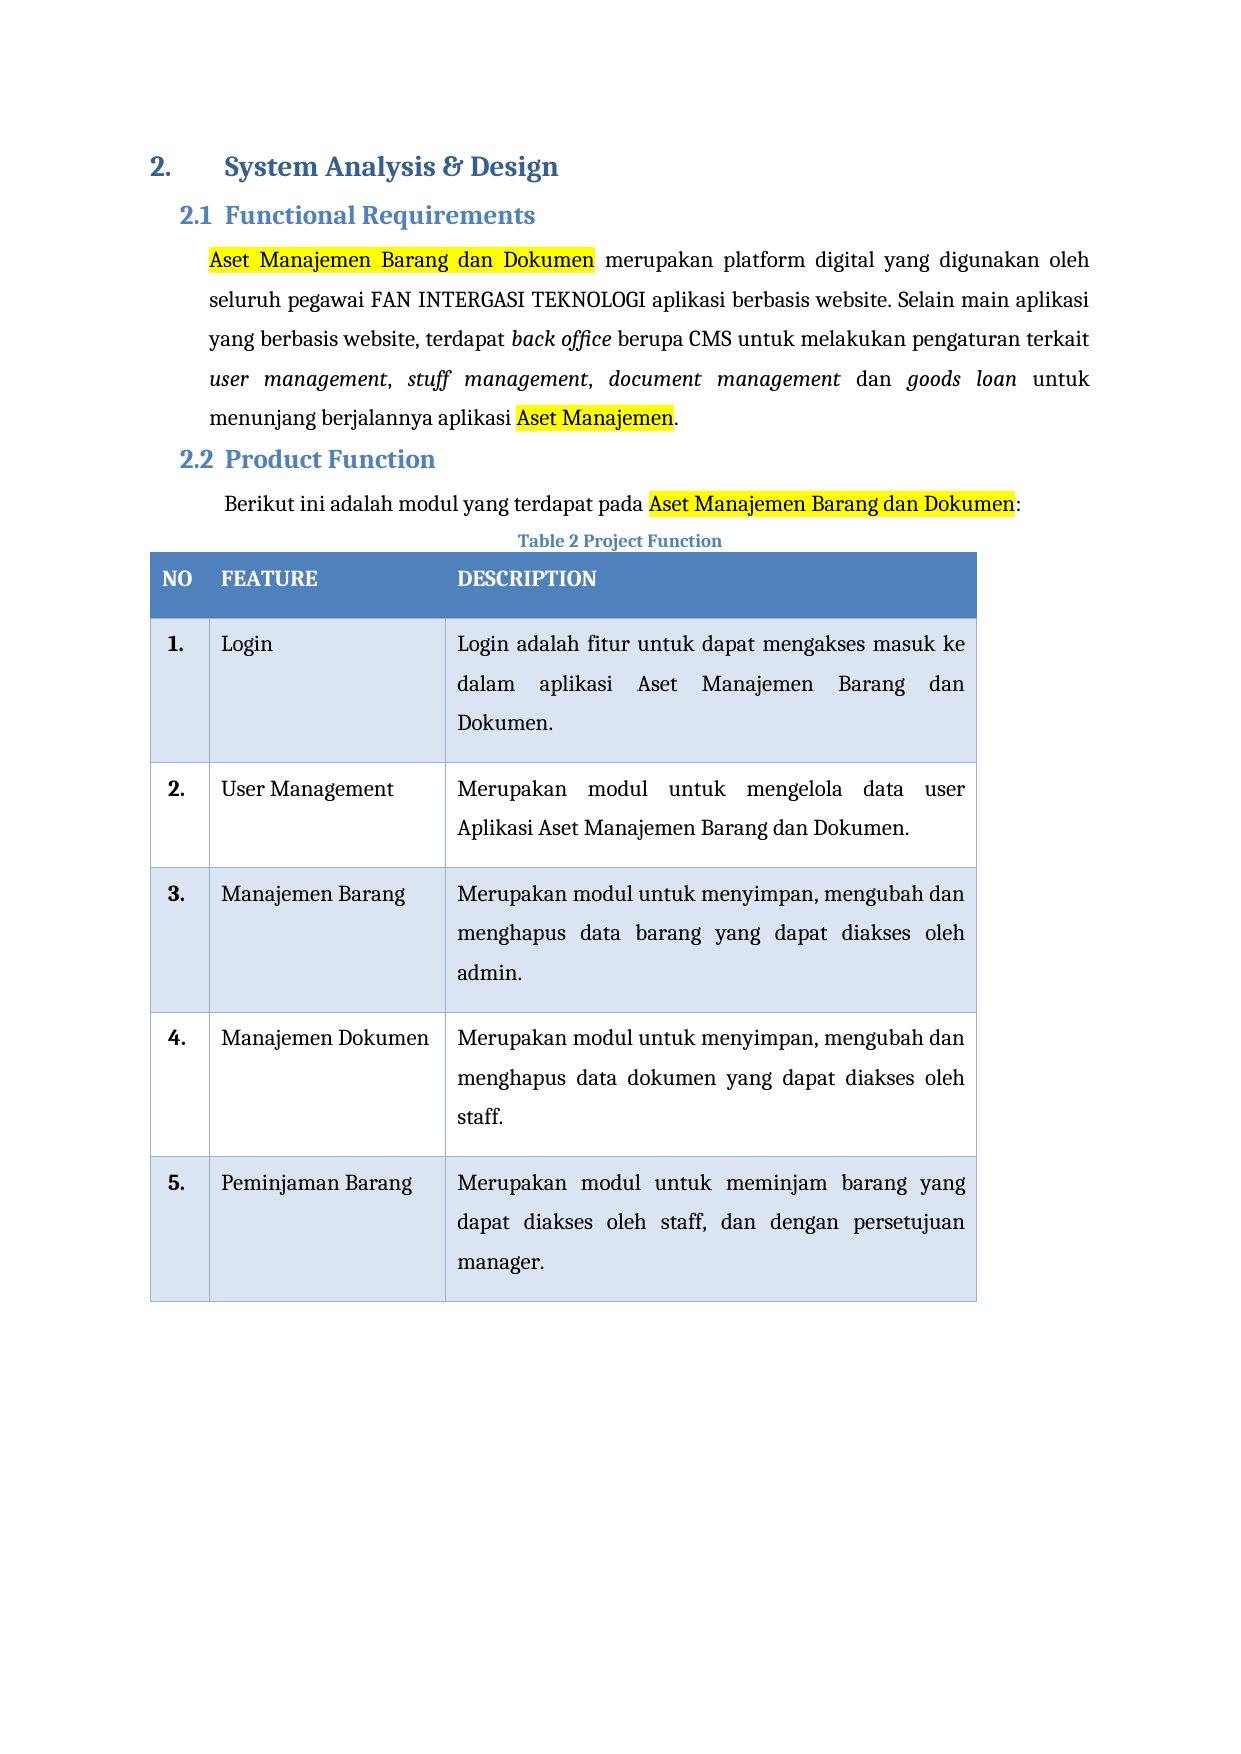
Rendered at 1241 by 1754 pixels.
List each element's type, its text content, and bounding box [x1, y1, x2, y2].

text Aset Manajemen Barang dan Dokumen merupakan platform digital yang digunakan oleh seluruh pegawai FAN INTERGASI TEKNOLOGI aplikasi berbasis website. Selain main aplikasi yang berbasis website, terdapat back office berupa CMS untuk melakukan pengaturan terkait user management, stuff management, document management dan goods loan untuk menunjang berjalannya aplikasi Aset Manajemen. [209, 247, 1090, 431]
table_cell [151, 1157, 209, 1301]
table_cell [151, 619, 209, 762]
table_cell Merupakan modul untuk mengelola data user Aplikasi Aset Manajemen Barang dan Dokumen. [446, 763, 976, 867]
table_cell Manajemen Barang [210, 868, 445, 1012]
table_cell [151, 868, 209, 1012]
text Table 2 Project Function [150, 531, 1090, 552]
table_header FEATURE [210, 553, 445, 618]
table_cell Manajemen Dokumen [210, 1013, 445, 1156]
table_header DESCRIPTION [446, 553, 976, 618]
table_cell Peminjaman Barang [210, 1157, 445, 1301]
table_cell [151, 763, 209, 867]
text Berikut ini adalah modul yang terdapat pada Aset Manajemen Barang dan Dokumen: [224, 491, 649, 517]
subtitle System Analysis & Design [150, 150, 1090, 183]
table_cell Merupakan modul untuk menyimpan, mengubah dan menghapus data barang yang dapat diakses oleh admin. [446, 868, 976, 1012]
subtitle Functional Requirements [179, 200, 1090, 231]
table_cell [151, 1013, 209, 1156]
table_cell Login [210, 619, 445, 762]
subtitle Product Function [179, 444, 1090, 476]
table_cell Login adalah fitur untuk dapat mengakses masuk ke dalam aplikasi Aset Manajemen Barang dan Dokumen. [446, 619, 976, 762]
table_cell User Management [210, 763, 445, 867]
table_cell Merupakan modul untuk meminjam barang yang dapat diakses oleh staff, dan dengan persetujuan manager. [446, 1157, 976, 1301]
table_header NO [151, 553, 209, 618]
table_cell Merupakan modul untuk menyimpan, mengubah dan menghapus data dokumen yang dapat diakses oleh staff. [446, 1013, 976, 1156]
